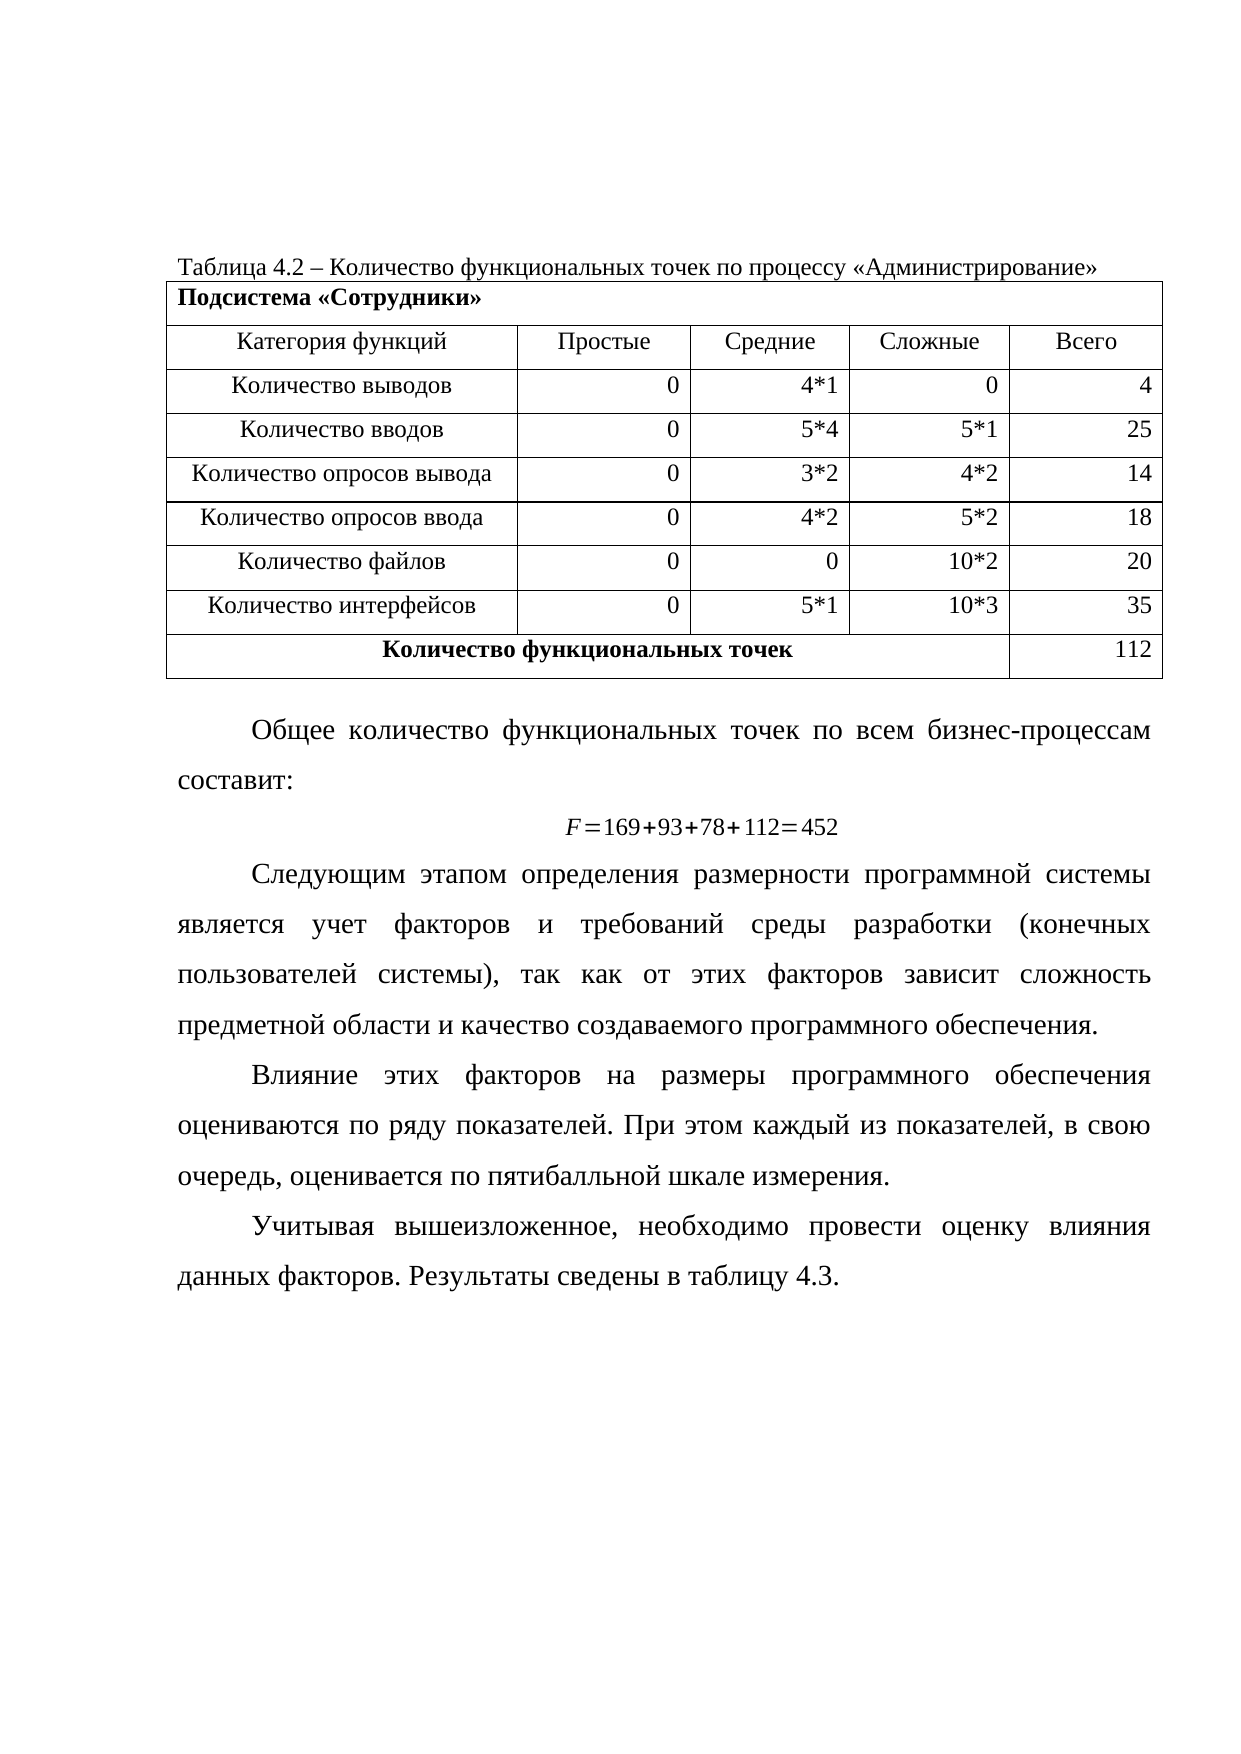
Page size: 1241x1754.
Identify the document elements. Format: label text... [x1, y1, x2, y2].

table_cell 0 [518, 414, 690, 457]
table_cell 14 [1010, 458, 1162, 501]
table_cell 0 [518, 458, 690, 501]
table_cell 0 [850, 370, 1009, 413]
table_cell 0 [518, 370, 690, 413]
table_cell Количество выводов [167, 370, 517, 413]
table_cell 112 [1010, 635, 1162, 678]
table_cell Количество вводов [167, 414, 517, 457]
table_cell 5*4 [691, 414, 849, 457]
table_cell 4*2 [850, 458, 1009, 501]
text Влияние этих факторов на размеры программного обеспечения оцениваются по ряду показателей. При этом каждый из показателей, в свою очередь, оценивается по пятибалльной шкале измерения. [177, 1057, 1152, 1191]
table_cell 0 [518, 503, 690, 545]
table_cell Количество интерфейсов [167, 591, 517, 633]
table_header Подсистема «Сотрудники» [167, 282, 1162, 325]
table_cell 25 [1010, 414, 1162, 457]
table_cell Сложные [850, 326, 1009, 369]
table_cell 10*2 [850, 546, 1009, 589]
table_cell 4 [1010, 370, 1162, 413]
table_cell 0 [518, 591, 690, 633]
table_cell 5*1 [691, 591, 849, 633]
table_cell 35 [1010, 591, 1162, 633]
text Учитывая вышеизложенное, необходимо провести оценку влияния данных факторов. Результаты сведены в таблицу 4.3. [177, 1208, 1152, 1292]
table_cell 0 [518, 546, 690, 589]
table_cell Средние [691, 326, 849, 369]
table_cell Количество опросов вывода [167, 458, 517, 501]
table_cell 5*2 [850, 503, 1009, 545]
table_cell 10*3 [850, 591, 1009, 633]
table_cell 20 [1010, 546, 1162, 589]
table_cell Количество опросов ввода [167, 503, 517, 545]
table_cell 5*1 [850, 414, 1009, 457]
table_cell Простые [518, 326, 690, 369]
text Таблица 4.2 – Количество функциональных точек по процессу «Администрирование» [177, 252, 1152, 281]
table_cell Категория функций [167, 326, 517, 369]
table_cell Всего [1010, 326, 1162, 369]
table_cell 4*2 [691, 503, 849, 545]
table_cell 0 [691, 546, 849, 589]
table_cell Количество функциональных точек [167, 635, 1009, 678]
table_cell 4*1 [691, 370, 849, 413]
table_cell Количество файлов [167, 546, 517, 589]
table_cell 18 [1010, 503, 1162, 545]
text Общее количество функциональных точек по всем бизнес-процессам составит: [177, 712, 1152, 796]
table_cell 3*2 [691, 458, 849, 501]
text Следующим этапом определения размерности программной системы является учет факторов и требований среды разработки (конечных пользователей системы), так как от этих факторов зависит сложность предметной области и качество создаваемого программного обеспечения. [177, 856, 1152, 1040]
